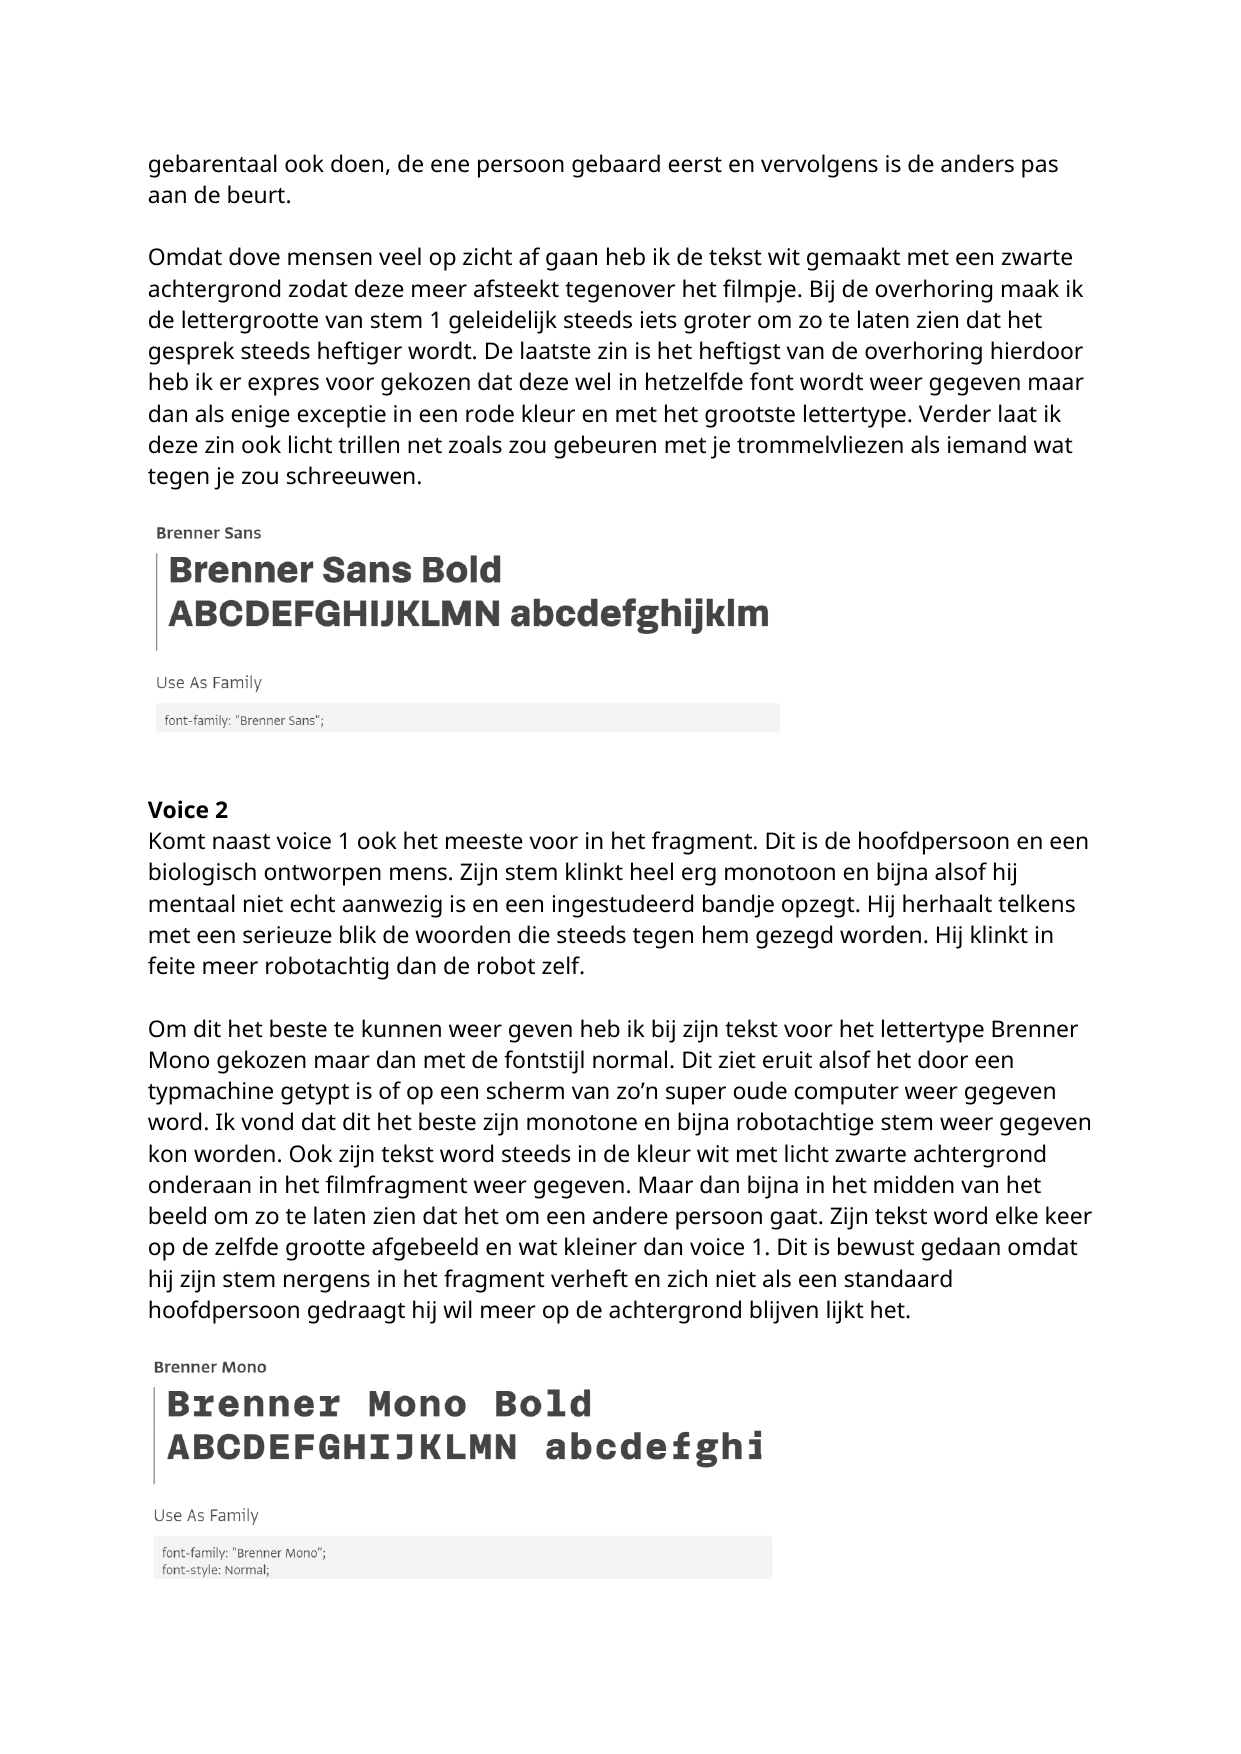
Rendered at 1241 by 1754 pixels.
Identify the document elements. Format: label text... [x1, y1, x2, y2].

picture [147, 520, 785, 732]
text Om dit het beste te kunnen weer geven heb ik bij zijn tekst voor het lettertype Brenner Mono gekozen maar dan met de fontstijl normal. Dit ziet eruit alsof het door een typmachine getypt is of op een scherm van zo’n super oude computer weer gegeven word. Ik vond dat dit het beste zijn monotone en bijna robotachtige stem weer gegeven kon worden. Ook zijn tekst word steeds in de kleur wit met licht zwarte achtergrond onderaan in het filmfragment weer gegeven. Maar dan bijna in het midden van het beeld om zo te laten zien dat het om een andere persoon gaat. Zijn tekst word elke keer op de zelfde grootte afgebeeld en wat kleiner dan voice 1. Dit is bewust gedaan omdat hij zijn stem nergens in het fragment verheft en zich niet als een standaard hoofdpersoon gedraagt hij wil meer op de achtergrond blijven lijkt het. [148, 1012, 1093, 1325]
picture [147, 1356, 775, 1579]
text Komt naast voice 1 ook het meeste voor in het fragment. Dit is de hoofdpersoon en een biologisch ontworpen mens. Zijn stem klinkt heel erg monotoon en bijna alsof hij mentaal niet echt aanwezig is en een ingestudeerd bandje opzegt. Hij herhaalt telkens met een serieuze blik de woorden die steeds tegen hem gezegd worden. Hij klinkt in feite meer robotachtig dan de robot zelf. [148, 825, 1093, 981]
text Omdat dove mensen veel op zicht af gaan heb ik de tekst wit gemaakt met een zwarte achtergrond zodat deze meer afsteekt tegenover het filmpje. Bij de overhoring maak ik de lettergrootte van stem 1 geleidelijk steeds iets groter om zo te laten zien dat het gesprek steeds heftiger wordt. De laatste zin is het heftigst van de overhoring hierdoor heb ik er expres voor gekozen dat deze wel in hetzelfde font wordt weer gegeven maar dan als enige exceptie in een rode kleur en met het grootste lettertype. Verder laat ik deze zin ook licht trillen net zoals zou gebeuren met je trommelvliezen als iemand wat tegen je zou schreeuwen. [148, 241, 1093, 491]
text Voice 2 [148, 794, 1093, 825]
